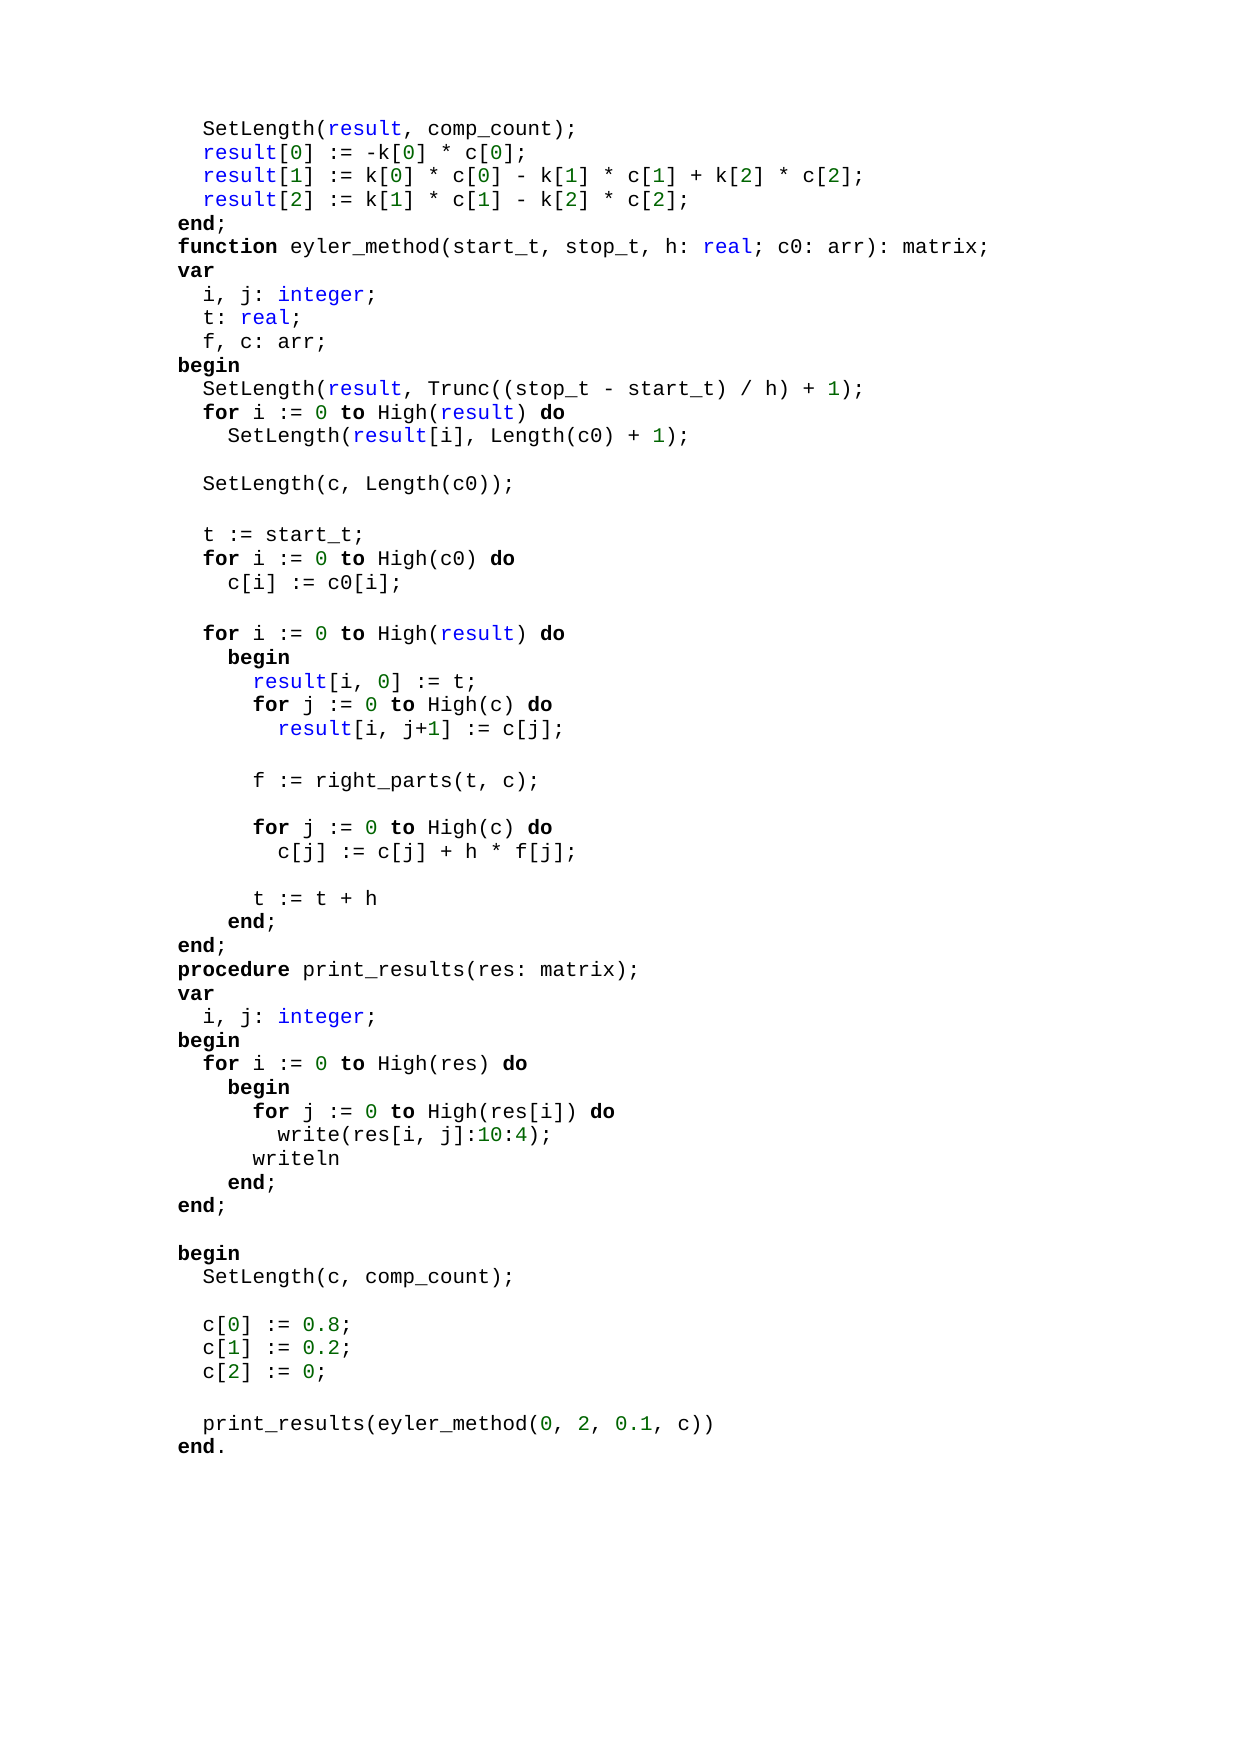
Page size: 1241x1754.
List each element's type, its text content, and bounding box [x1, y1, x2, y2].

text write(res[i, j]:10:4); [177, 1124, 1152, 1148]
text end; [177, 213, 1152, 236]
text result[0] := -k[0] * c[0]; [177, 142, 1152, 165]
text result[i, 0] := t; [177, 671, 1152, 694]
text var [177, 982, 1152, 1006]
text for j := 0 to High(res[i]) do [177, 1101, 1152, 1124]
text i, j: integer; [177, 1006, 1152, 1030]
text for i := 0 to High(result) do [177, 402, 1152, 426]
text end. [177, 1436, 1152, 1460]
text t := start_t; [177, 524, 1152, 548]
text for i := 0 to High(c0) do [177, 548, 1152, 572]
text t: real; [177, 307, 1152, 331]
text var [177, 260, 1152, 284]
text c[2] := 0; [177, 1361, 1152, 1384]
text result[2] := k[1] * c[1] - k[2] * c[2]; [177, 189, 1152, 213]
text begin [177, 1243, 1152, 1266]
text end; [177, 1172, 1152, 1195]
text c[1] := 0.2; [177, 1337, 1152, 1361]
text c[j] := c[j] + h * f[j]; [177, 841, 1152, 864]
text end; [177, 935, 1152, 959]
text begin [177, 647, 1152, 671]
text for j := 0 to High(c) do [177, 694, 1152, 718]
text begin [177, 354, 1152, 378]
text for i := 0 to High(res) do [177, 1053, 1152, 1077]
text result[i, j+1] := c[j]; [177, 718, 1152, 742]
text writeln [177, 1148, 1152, 1172]
text SetLength(c, Length(c0)); [177, 473, 1152, 496]
text c[i] := c0[i]; [177, 572, 1152, 595]
text c[0] := 0.8; [177, 1313, 1152, 1337]
text SetLength(result, Trunc((stop_t - start_t) / h) + 1); [177, 378, 1152, 402]
text SetLength(result[i], Length(c0) + 1); [177, 426, 1152, 449]
text result[1] := k[0] * c[0] - k[1] * c[1] + k[2] * c[2]; [177, 165, 1152, 189]
text begin [177, 1030, 1152, 1053]
text begin [177, 1077, 1152, 1101]
text for i := 0 to High(result) do [177, 623, 1152, 647]
text t := t + h [177, 888, 1152, 912]
text f, c: arr; [177, 331, 1152, 354]
text for j := 0 to High(c) do [177, 817, 1152, 841]
text end; [177, 912, 1152, 935]
text f := right_parts(t, c); [177, 770, 1152, 793]
text SetLength(result, comp_count); [177, 118, 1152, 142]
text i, j: integer; [177, 284, 1152, 307]
text SetLength(c, comp_count); [177, 1266, 1152, 1290]
text print_results(eyler_method(0, 2, 0.1, c)) [177, 1412, 1152, 1436]
text function eyler_method(start_t, stop_t, h: real; c0: arr): matrix; [177, 236, 1152, 260]
text end; [177, 1195, 1152, 1219]
text procedure print_results(res: matrix); [177, 959, 1152, 982]
